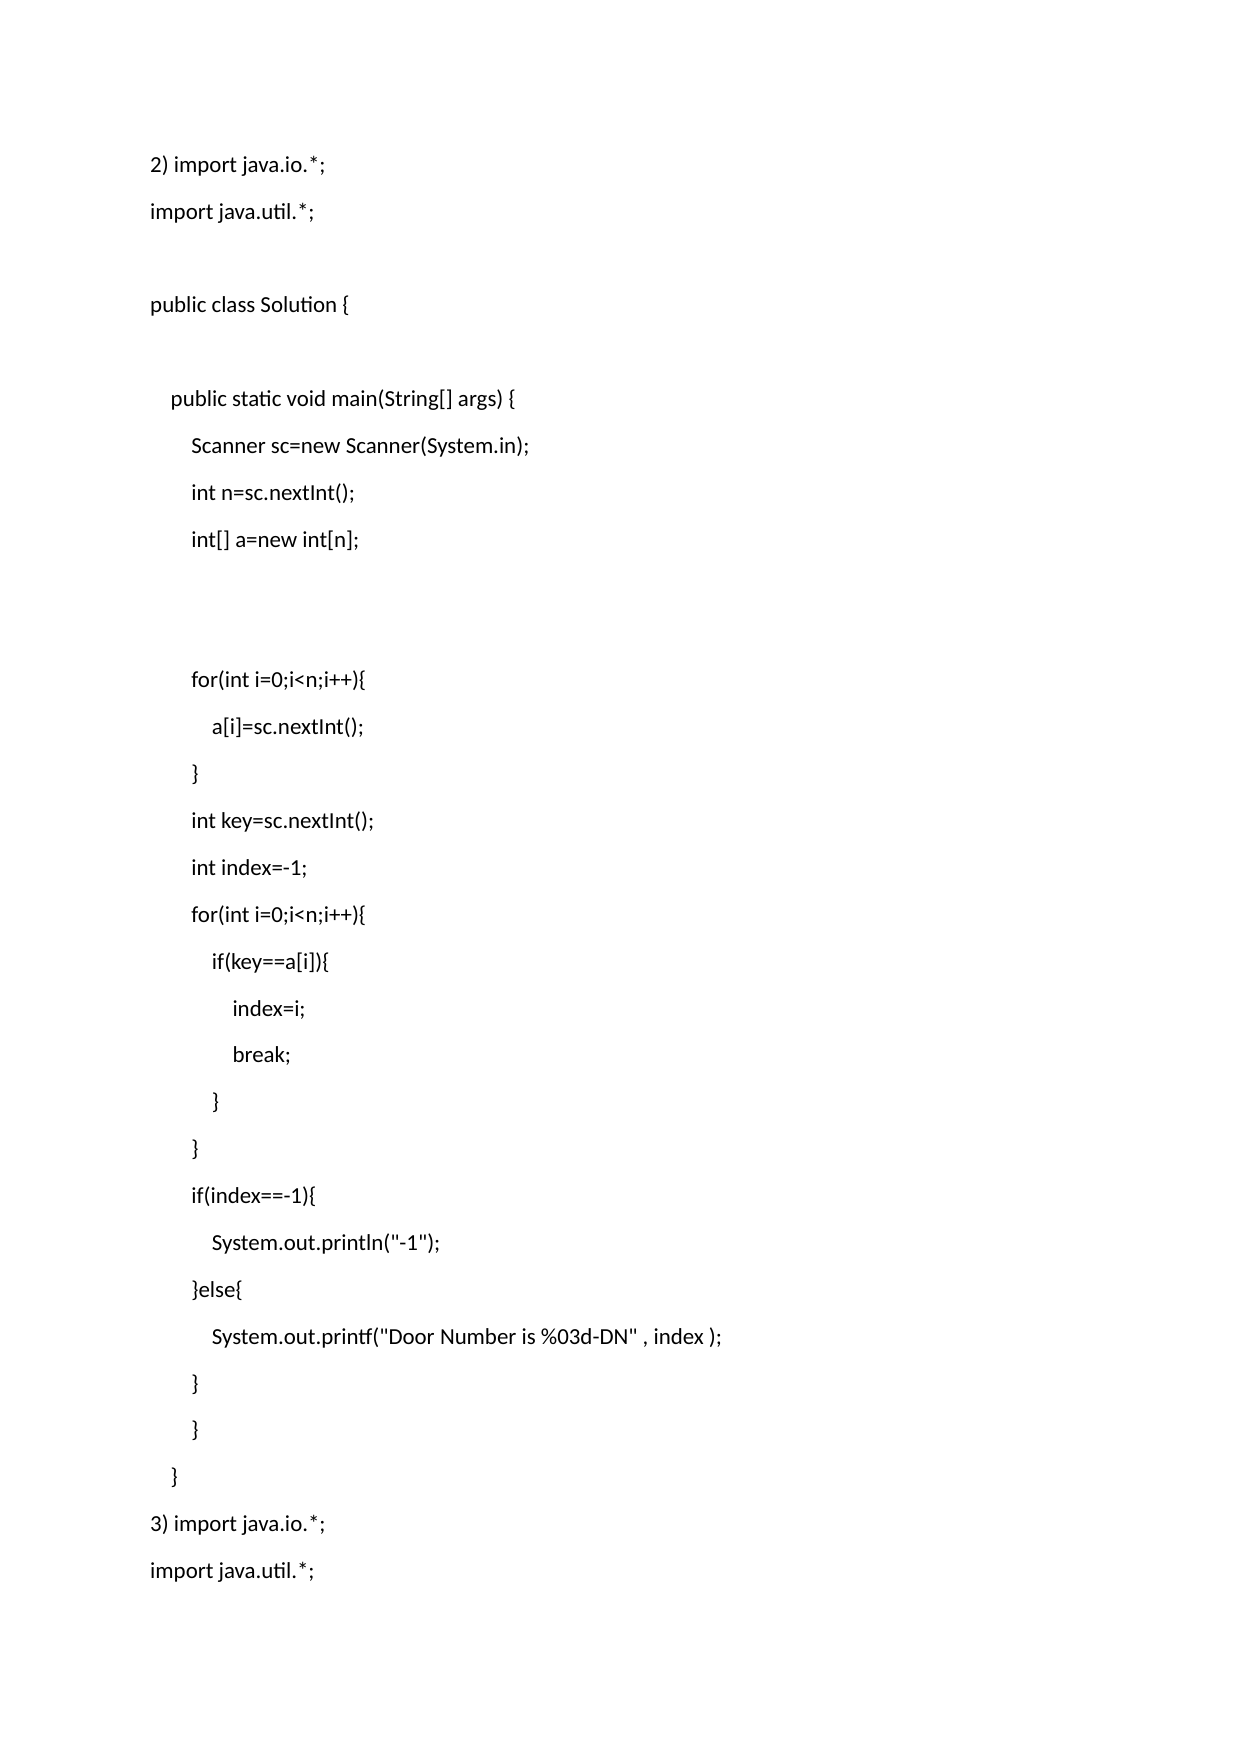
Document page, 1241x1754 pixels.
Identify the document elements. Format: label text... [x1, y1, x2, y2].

text public class Solution { [150, 291, 1090, 319]
text import java.util.*; [150, 197, 1090, 225]
text } [150, 1416, 1090, 1444]
text } [150, 759, 1090, 787]
text 2) import java.io.*; [150, 150, 1090, 178]
text }else{ [150, 1275, 1090, 1303]
text a[i]=sc.nextInt(); [150, 712, 1090, 741]
text for(int i=0;i<n;i++){ [150, 900, 1090, 928]
text 3) import java.io.*; [150, 1509, 1090, 1537]
text if(index==-1){ [150, 1181, 1090, 1209]
text } [150, 1462, 1090, 1491]
text int[] a=new int[n]; [150, 525, 1090, 553]
text index=i; [150, 994, 1090, 1022]
text System.out.println("-1"); [150, 1228, 1090, 1256]
text break; [150, 1041, 1090, 1069]
text for(int i=0;i<n;i++){ [150, 666, 1090, 694]
text int index=-1; [150, 853, 1090, 881]
text } [150, 1369, 1090, 1397]
text } [150, 1087, 1090, 1116]
text int key=sc.nextInt(); [150, 806, 1090, 834]
text import java.util.*; [150, 1556, 1090, 1584]
text } [150, 1134, 1090, 1162]
text System.out.printf("Door Number is %03d-DN" , index ); [150, 1322, 1090, 1350]
text Scanner sc=new Scanner(System.in); [150, 431, 1090, 459]
text int n=sc.nextInt(); [150, 478, 1090, 506]
text public static void main(String[] args) { [150, 384, 1090, 412]
text if(key==a[i]){ [150, 947, 1090, 975]
